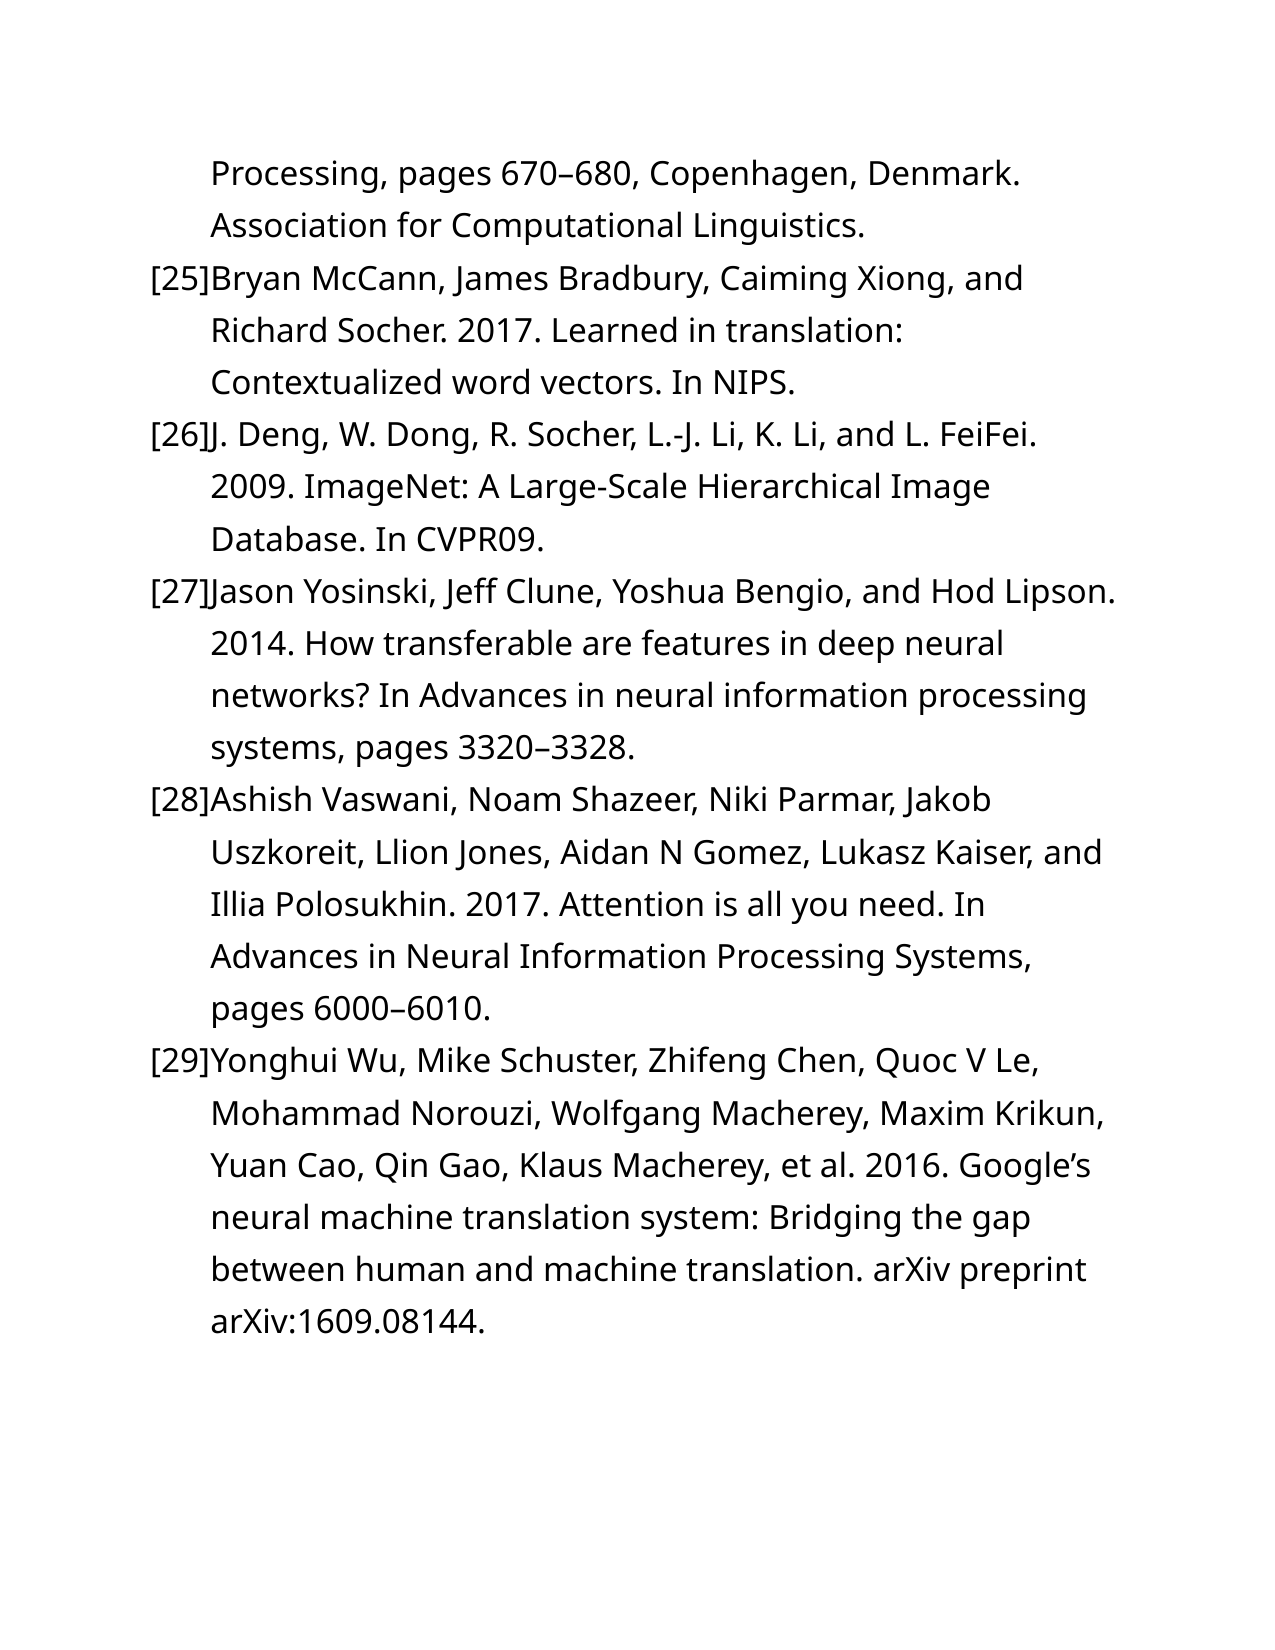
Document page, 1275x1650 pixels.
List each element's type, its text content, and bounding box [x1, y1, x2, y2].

list Ashish Vaswani, Noam Shazeer, Niki Parmar, Jakob Uszkoreit, Llion Jones, Aidan N Gomez, Lukasz Kaiser, and Illia Polosukhin. 2017. Attention is all you need. In Advances in Neural Information Processing Systems, pages 6000–6010. [150, 776, 1125, 1030]
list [150, 150, 1125, 248]
list Yonghui Wu, Mike Schuster, Zhifeng Chen, Quoc V Le, Mohammad Norouzi, Wolfgang Macherey, Maxim Krikun, Yuan Cao, Qin Gao, Klaus Macherey, et al. 2016. Google’s neural machine translation system: Bridging the gap between human and machine translation. arXiv preprint arXiv:1609.08144. [150, 1037, 1125, 1343]
list Bryan McCann, James Bradbury, Caiming Xiong, and Richard Socher. 2017. Learned in translation: Contextualized word vectors. In NIPS. [150, 254, 1125, 404]
list J. Deng, W. Dong, R. Socher, L.-J. Li, K. Li, and L. FeiFei. 2009. ImageNet: A Large-Scale Hierarchical Image Database. In CVPR09. [150, 411, 1125, 561]
list Jason Yosinski, Jeff Clune, Yoshua Bengio, and Hod Lipson. 2014. How transferable are features in deep neural networks? In Advances in neural information processing systems, pages 3320–3328. [150, 567, 1125, 769]
